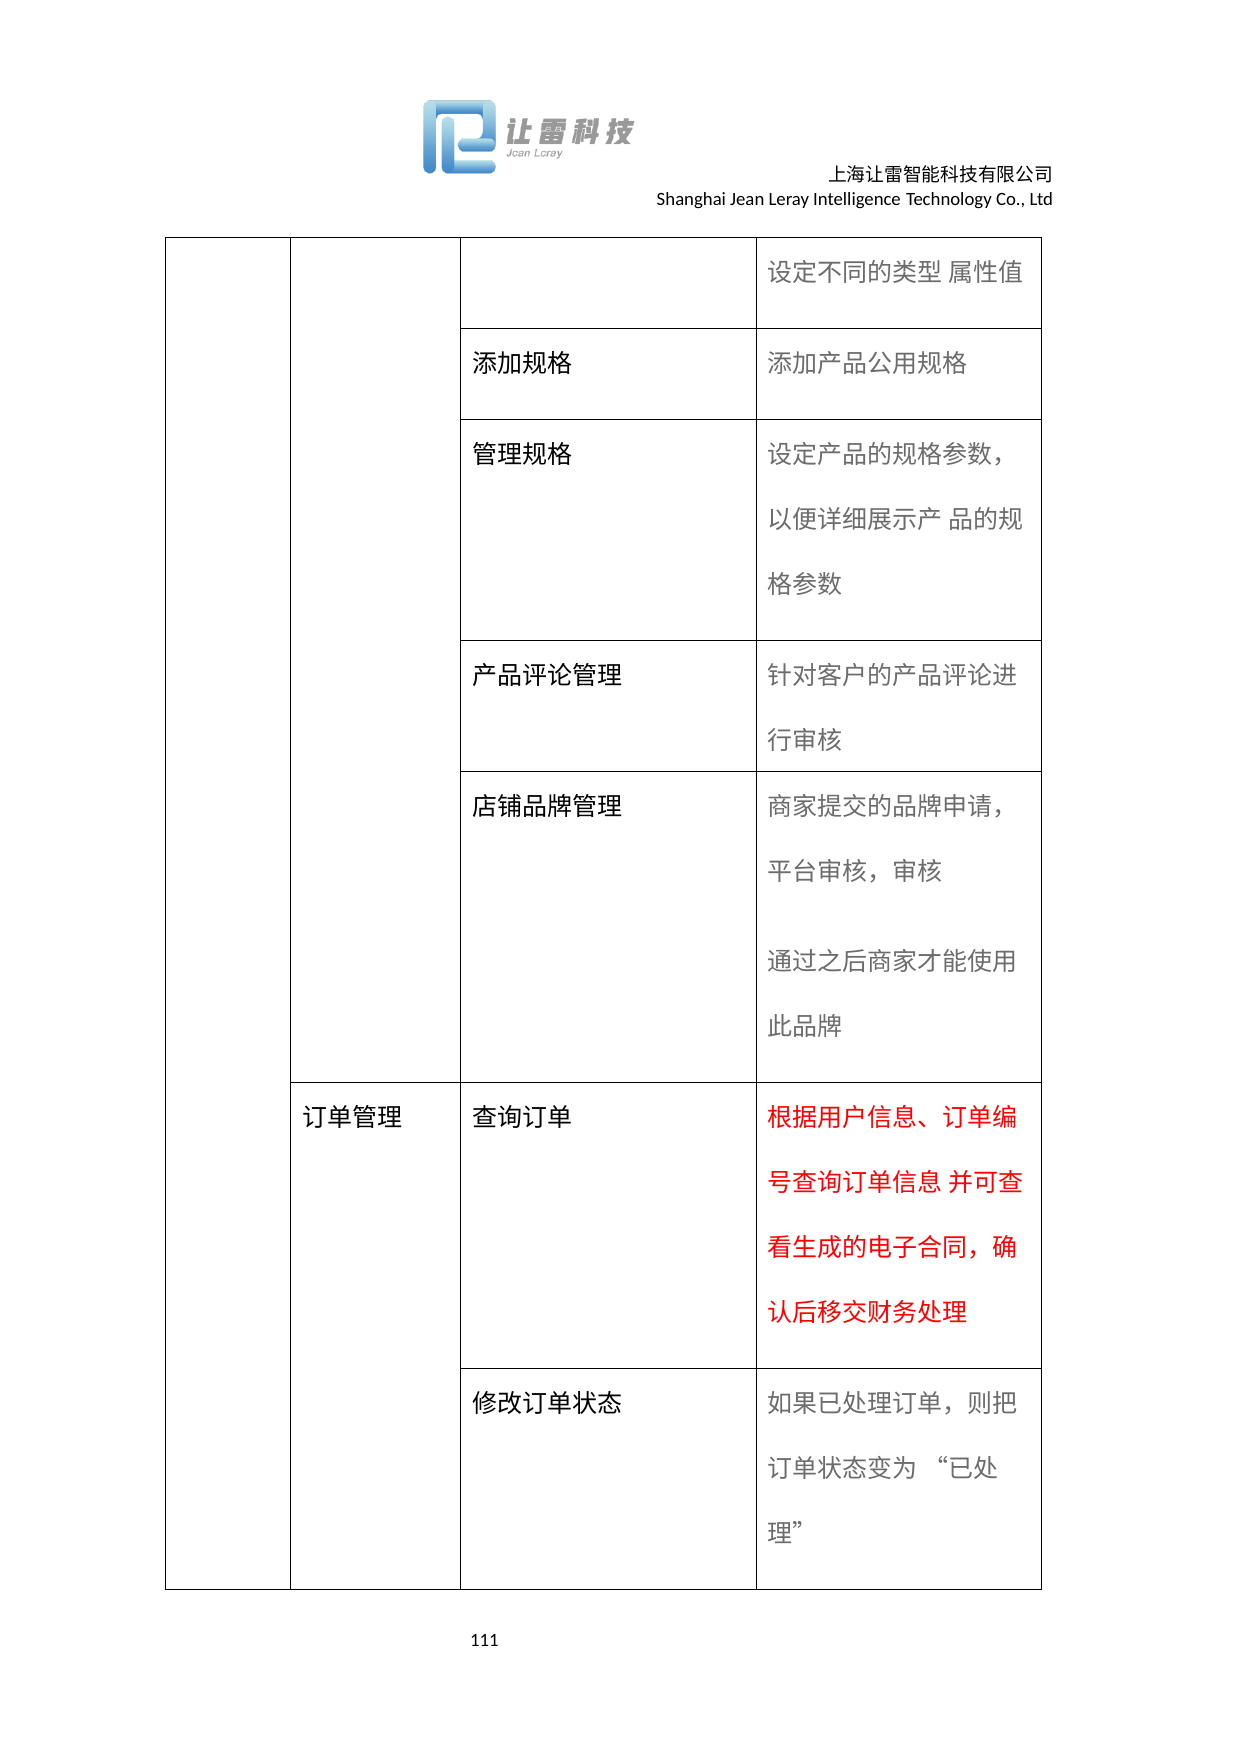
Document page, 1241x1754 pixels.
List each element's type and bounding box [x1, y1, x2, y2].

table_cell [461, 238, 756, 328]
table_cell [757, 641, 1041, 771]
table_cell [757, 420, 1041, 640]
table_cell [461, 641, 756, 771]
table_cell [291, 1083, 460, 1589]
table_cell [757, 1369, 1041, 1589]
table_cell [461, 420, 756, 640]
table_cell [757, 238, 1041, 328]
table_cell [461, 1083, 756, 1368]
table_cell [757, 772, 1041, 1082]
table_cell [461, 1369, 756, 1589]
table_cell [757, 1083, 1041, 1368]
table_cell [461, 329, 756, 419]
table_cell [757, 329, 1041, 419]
picture [414, 90, 646, 182]
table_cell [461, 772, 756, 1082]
